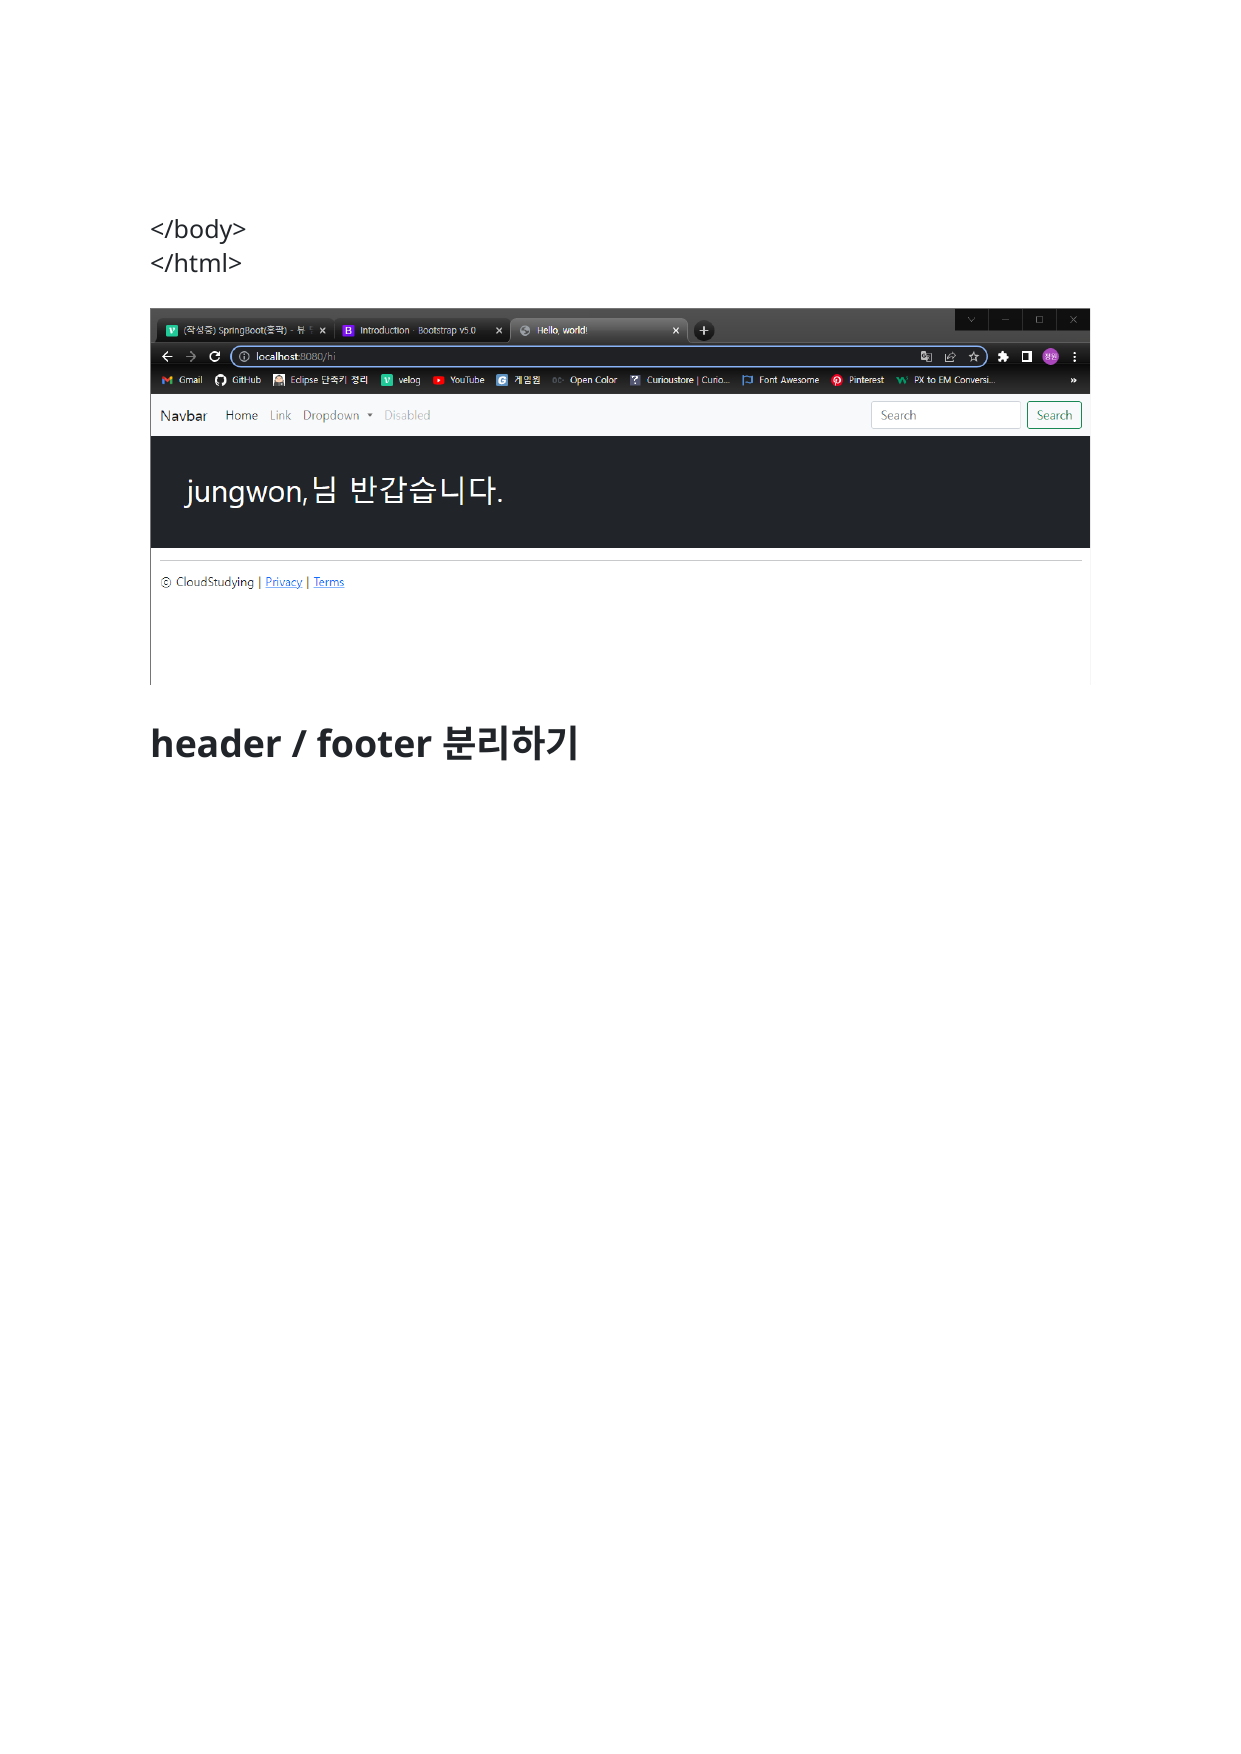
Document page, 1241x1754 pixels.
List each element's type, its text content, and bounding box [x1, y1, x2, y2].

text </body> [150, 211, 1090, 245]
text </html> [150, 245, 1090, 279]
picture [150, 308, 1091, 685]
text header / footer 분리하기 [150, 713, 1090, 768]
